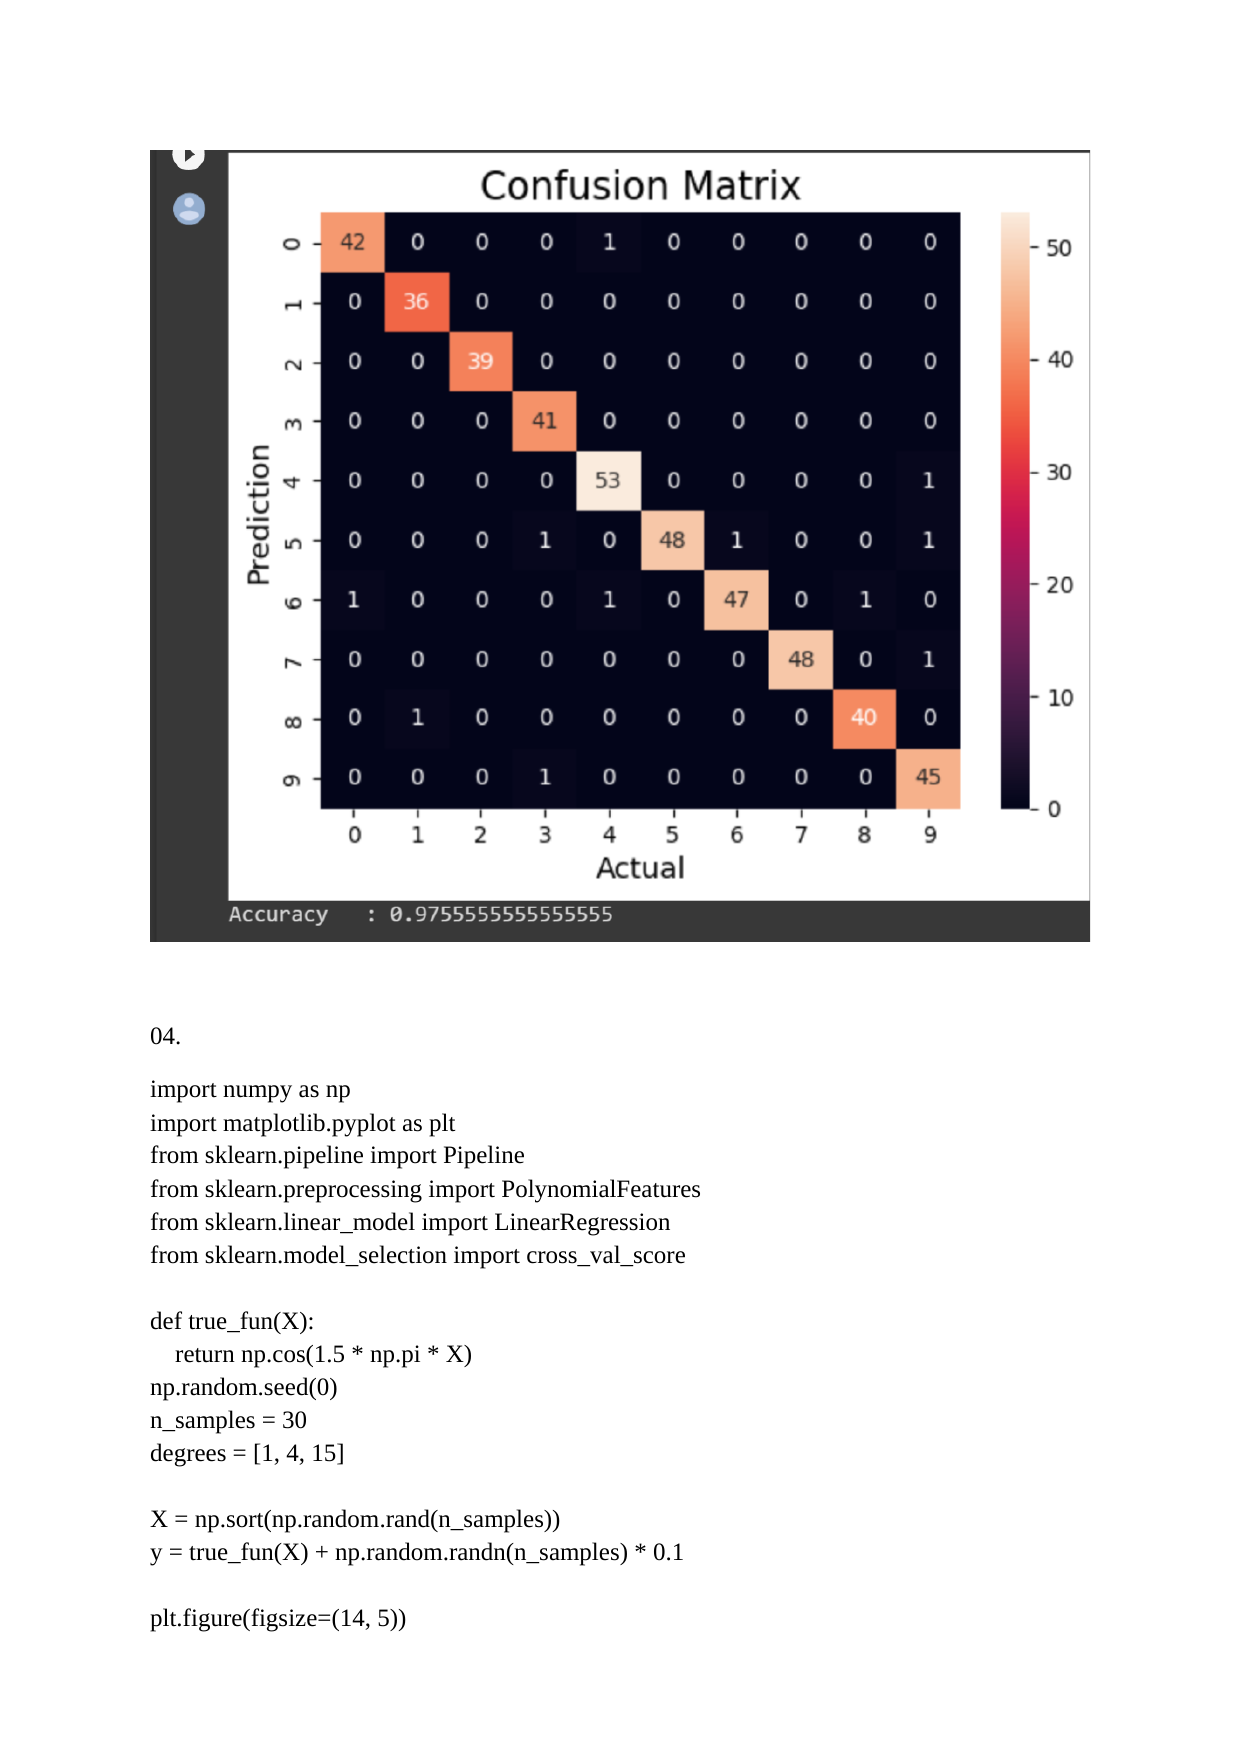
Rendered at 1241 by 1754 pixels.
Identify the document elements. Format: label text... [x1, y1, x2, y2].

text 04. [150, 1021, 1090, 1049]
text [150, 1074, 1090, 1632]
picture [150, 150, 1091, 942]
